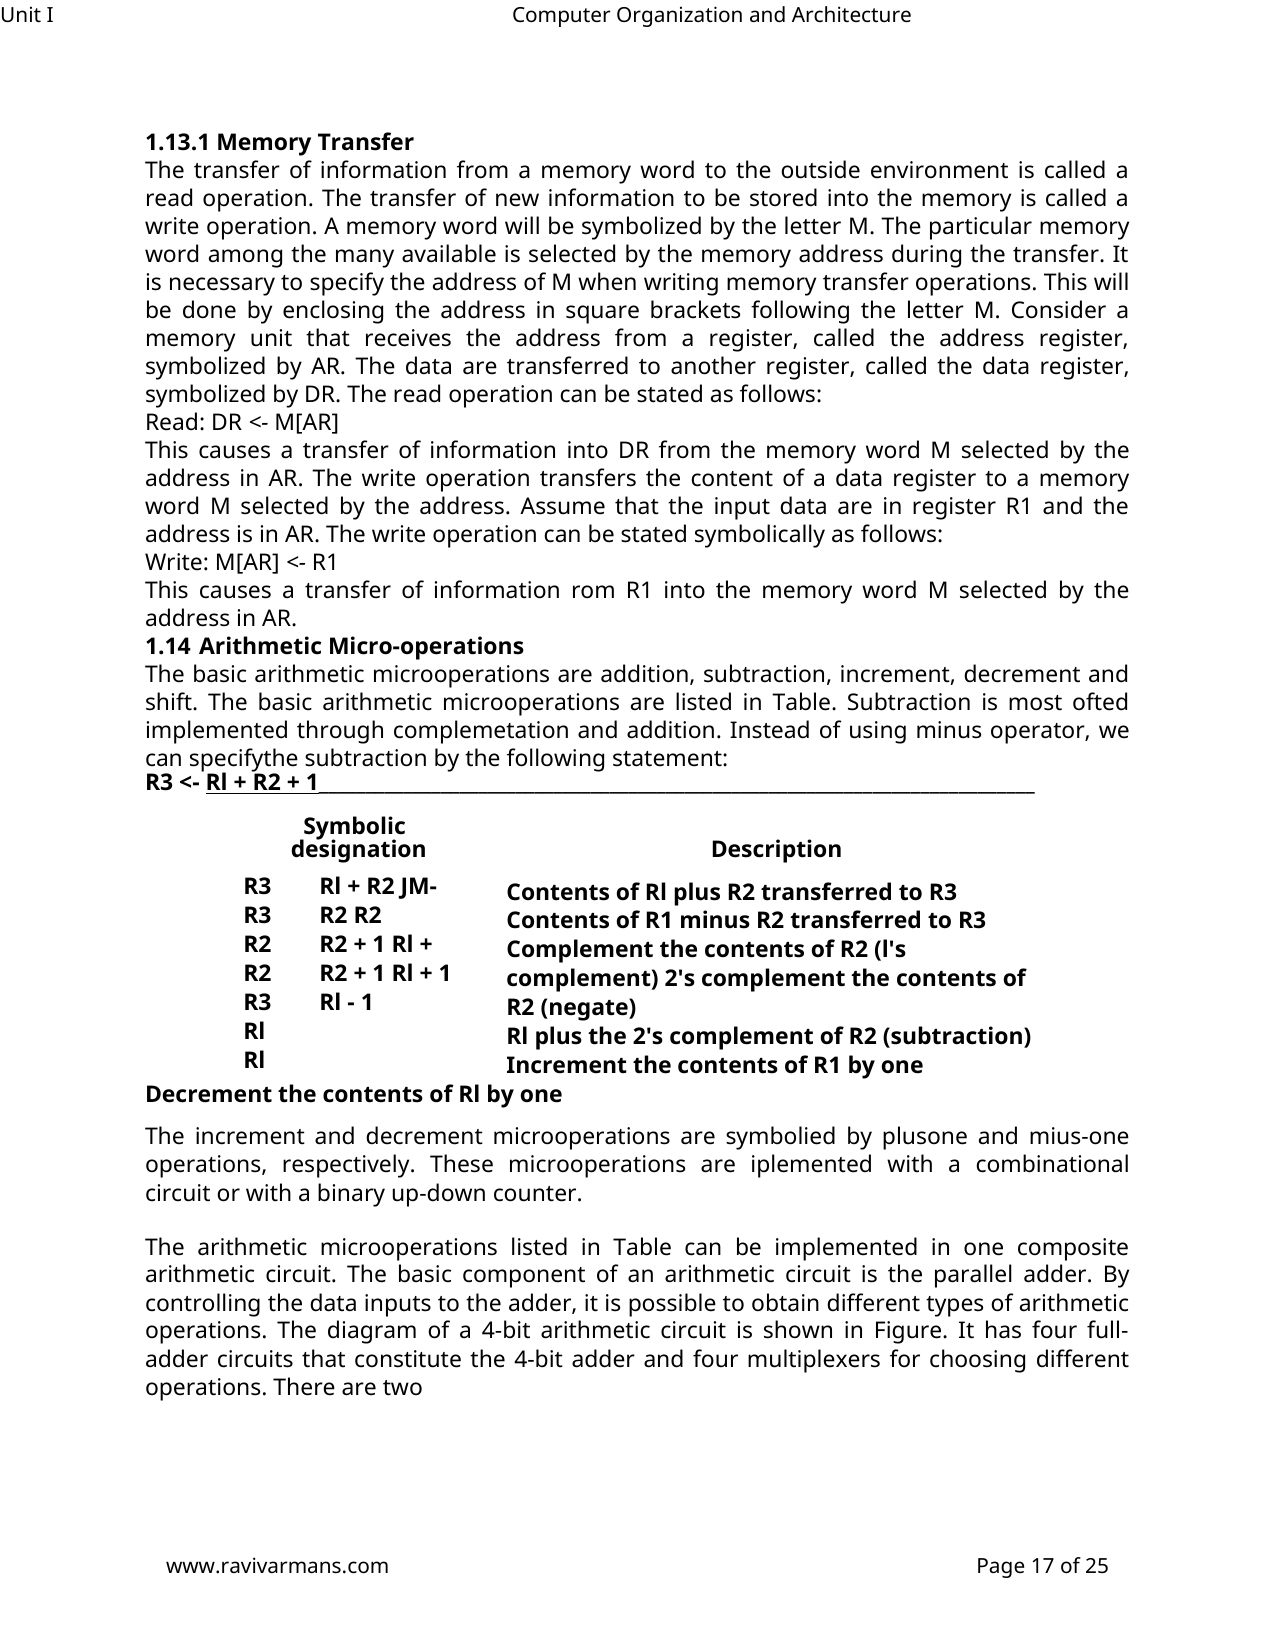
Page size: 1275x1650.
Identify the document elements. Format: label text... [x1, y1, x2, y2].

subtitle Arithmetic Micro-operations [145, 632, 1131, 660]
text Write: M[AR] <- R1 [145, 548, 1131, 576]
text The transfer of information from a memory word to the outside environment is called a read operation. The transfer of new information to be stored into the memory is called a write operation. A memory word will be symbolized by the letter M. The particular memory word among the many available is selected by the memory address during the transfer. It is necessary to specify the address of M when writing memory transfer operations. This will be done by enclosing the address in square brackets following the letter M. Consider a memory unit that receives the address from a register, called the address register, symbolized by AR. The data are transferred to another register, called the data register, symbolized by DR. The read operation can be stated as follows: [145, 156, 1131, 408]
text designation Description [291, 839, 1131, 862]
text Read: DR <- M[AR] [145, 408, 1131, 436]
text The basic arithmetic microoperations are addition, subtraction, increment, decrement and shift. The basic arithmetic microoperations are listed in Table. Subtraction is most ofted implemented through complemetation and addition. Instead of using minus operator, we can specifythe subtraction by the following statement: [145, 660, 1131, 772]
text This causes a transfer of information into DR from the memory word M selected by the address in AR. The write operation transfers the content of a data register to a memory word M selected by the address. Assume that the input data are in register R1 and the address is in AR. The write operation can be stated symbolically as follows: [145, 436, 1131, 548]
text R3 <- Rl + R2 + 1 [145, 772, 1131, 795]
text Rl plus the 2's complement of R2 (subtraction) Increment the contents of R1 by one Decrement the contents of Rl by one [145, 1022, 1049, 1108]
text Symbolic [303, 816, 1131, 839]
text The arithmetic microoperations listed in Table can be implemented in one composite arithmetic circuit. The basic component of an arithmetic circuit is the parallel adder. By controlling the data inputs to the adder, it is possible to obtain different types of arithmetic operations. The diagram of a 4-bit arithmetic circuit is shown in Figure. It has four full-adder circuits that constitute the 4-bit adder and four multiplexers for choosing different operations. There are two [145, 1232, 1131, 1401]
text The increment and decrement microoperations are symbolied by plusone and mius-one operations, respectively. These microoperations are iplemented with a combinational circuit or with a binary up-down counter. [145, 1121, 1131, 1207]
text Contents of Rl plus R2 transferred to R3 Contents of R1 minus R2 transferred to R3 Complement the contents of R2 (l's complement) 2's complement the contents of R2 (negate) [145, 877, 1049, 1022]
text This causes a transfer of information rom R1 into the memory word M selected by the address in AR. [145, 576, 1131, 632]
subtitle 1.13.1 Memory Transfer [145, 128, 1131, 156]
